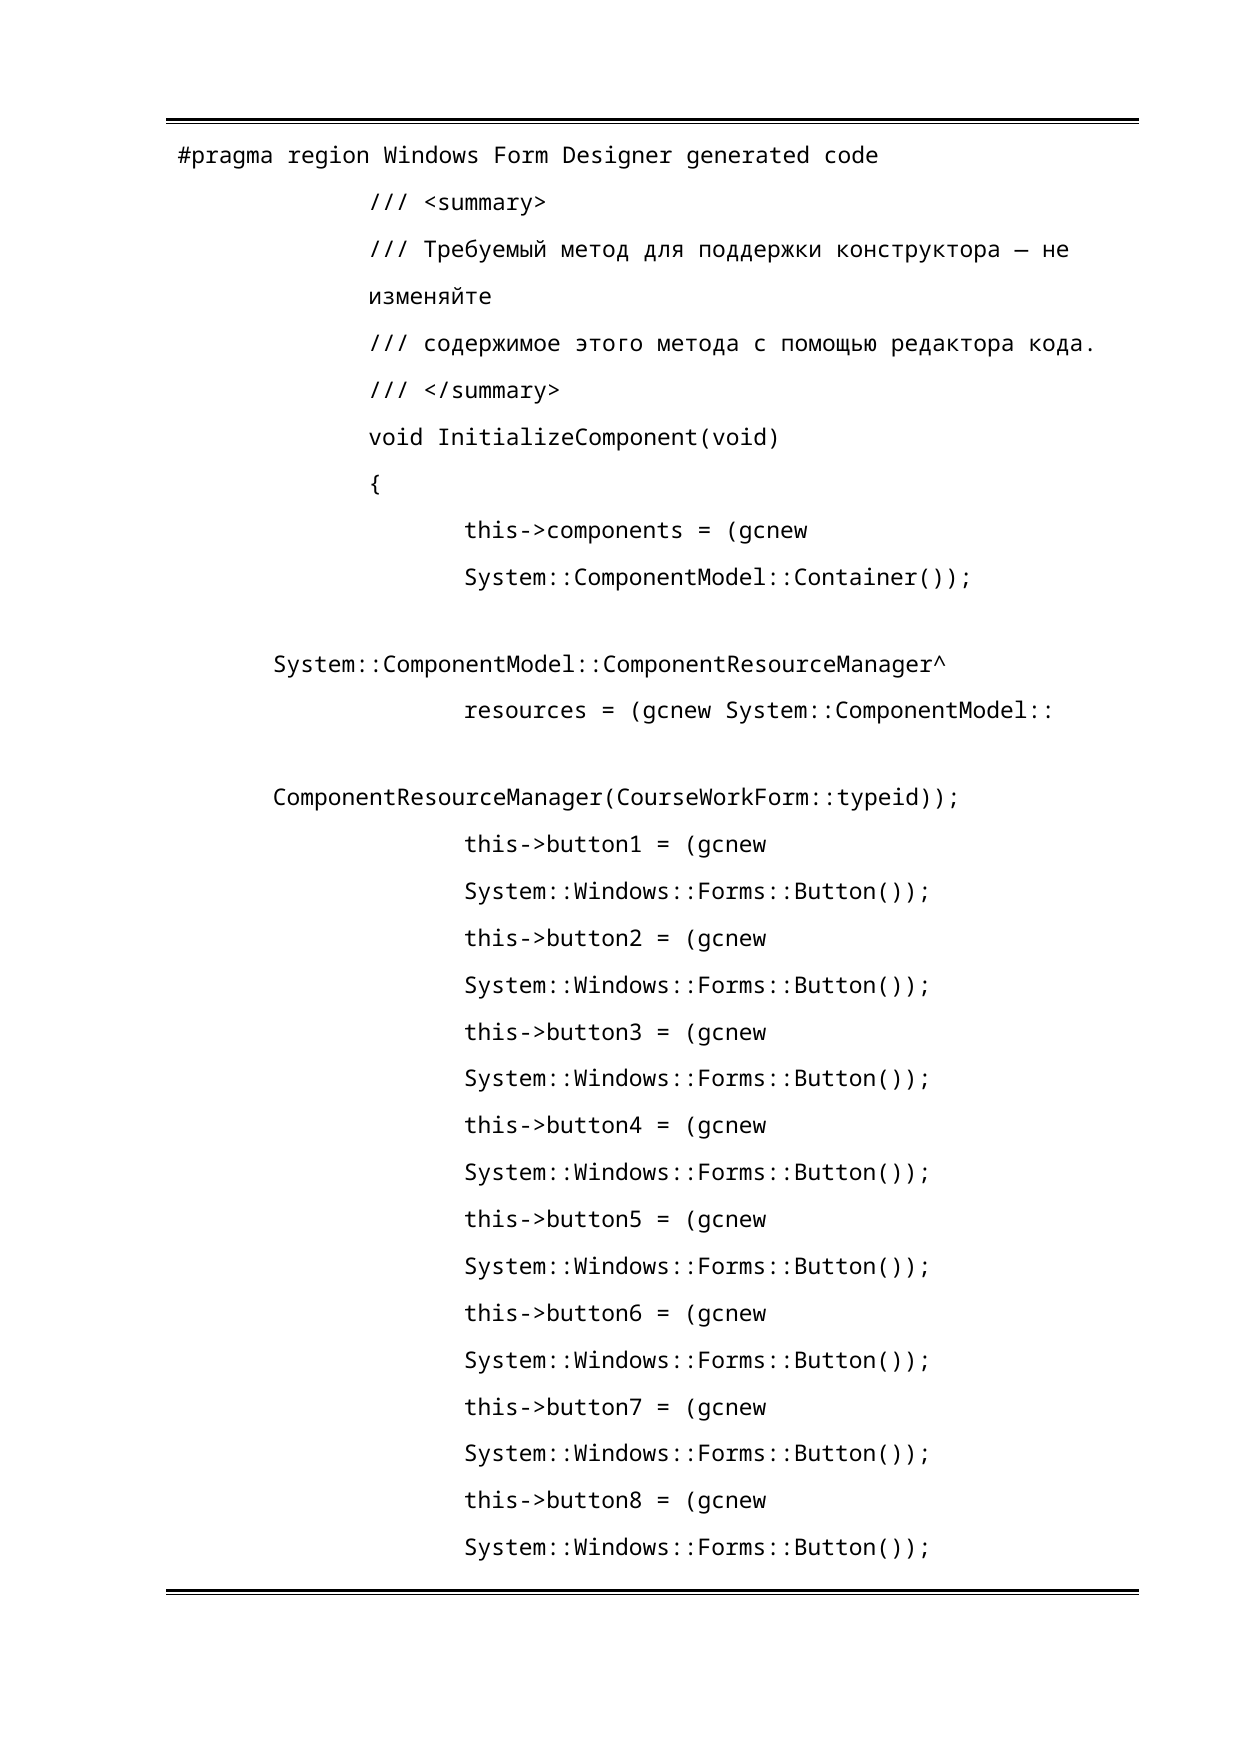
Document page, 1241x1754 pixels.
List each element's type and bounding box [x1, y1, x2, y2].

table_header [166, 124, 1139, 1589]
